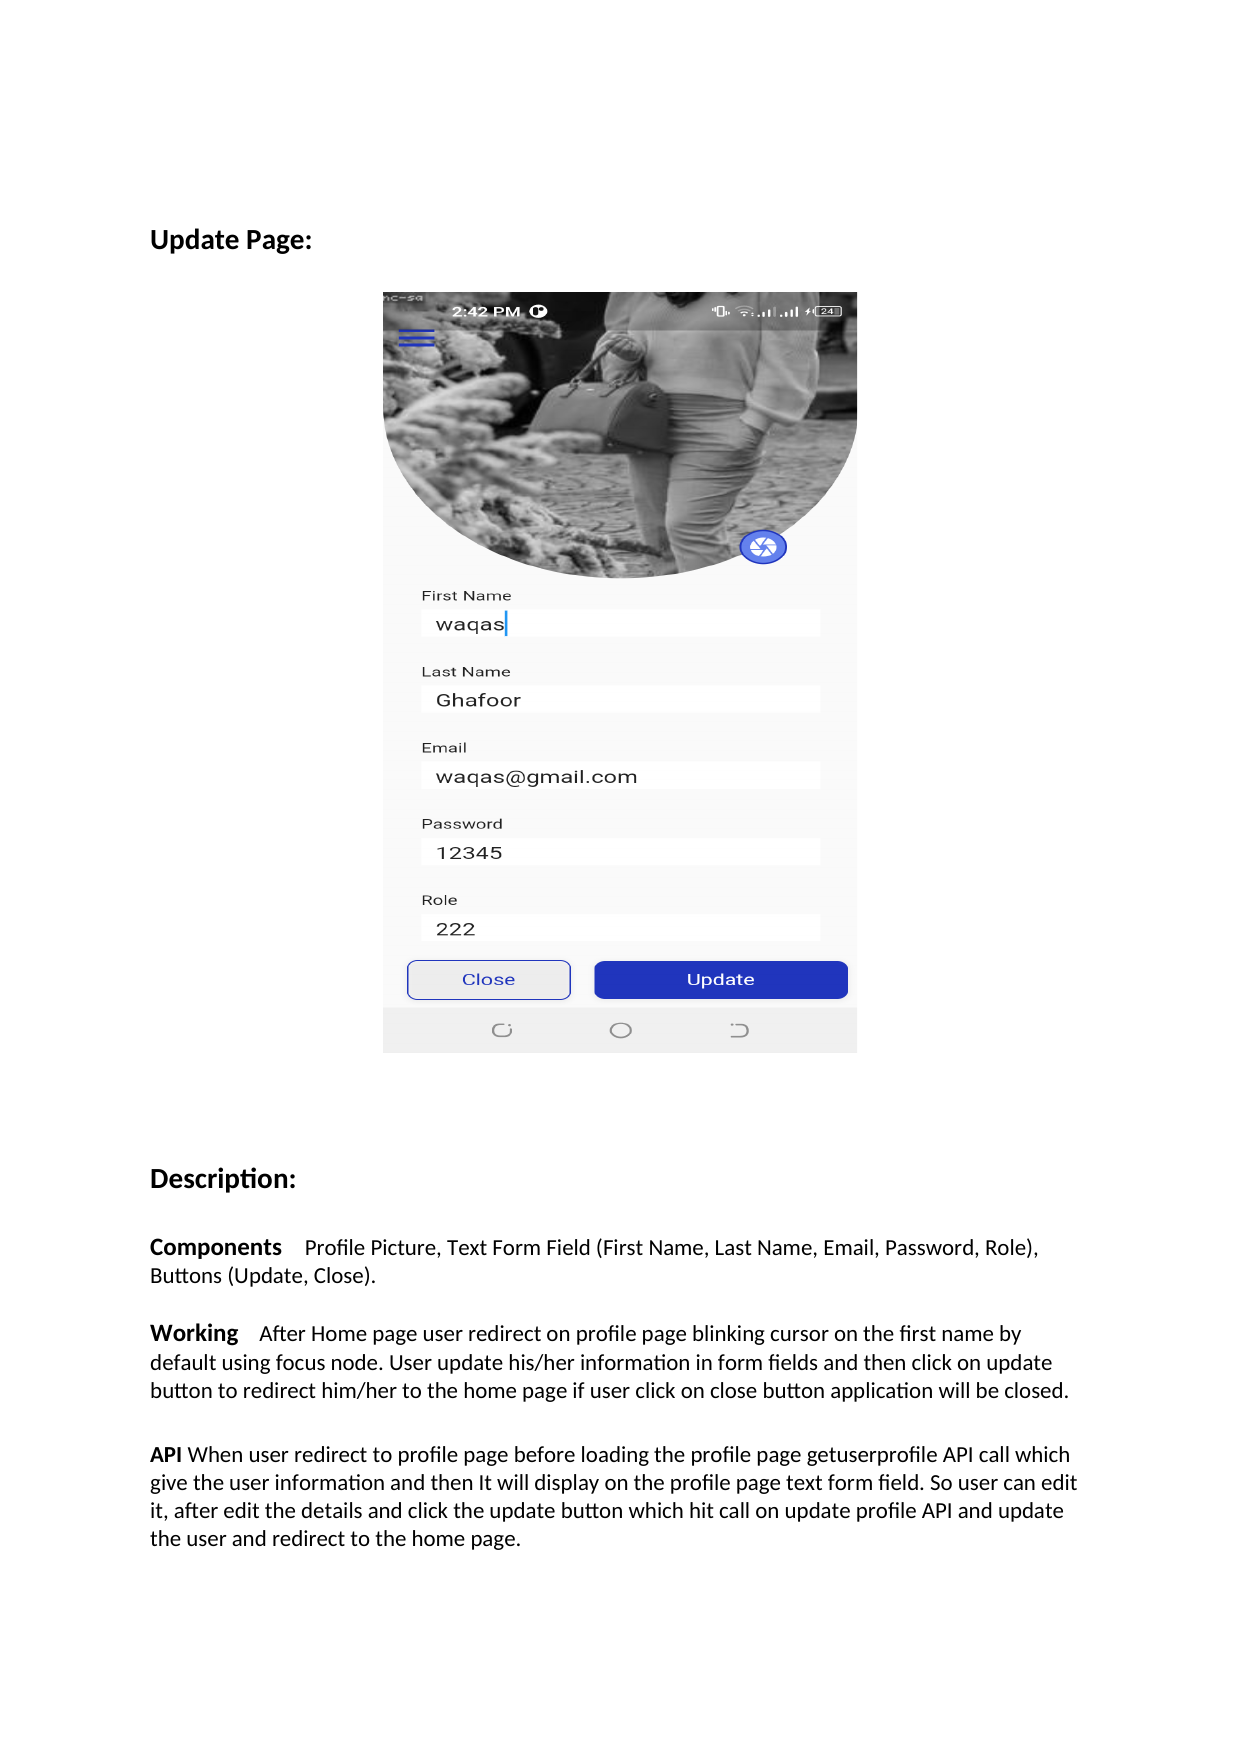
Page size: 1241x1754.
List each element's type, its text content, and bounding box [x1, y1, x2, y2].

text Update Page: [150, 221, 1090, 257]
text Working After Home page user redirect on profile page blinking cursor on the first name by default using focus node. User update his/her information in form fields and then click on update button to redirect him/her to the home page if user click on close button application will be closed. [150, 1318, 1090, 1404]
text Description: [150, 1160, 1090, 1195]
text API When user redirect to profile page before loading the profile page getuserprofile API call which give the user information and then It will display on the profile page text form field. So user can edit it, after edit the details and click the update button which hit call on update profile API and update the user and redirect to the home page. [150, 1440, 1090, 1552]
text Components Profile Picture, Text Form Field (First Name, Last Name, Email, Password, Role), Buttons (Update, Close). [150, 1231, 1090, 1289]
picture [383, 292, 858, 1053]
